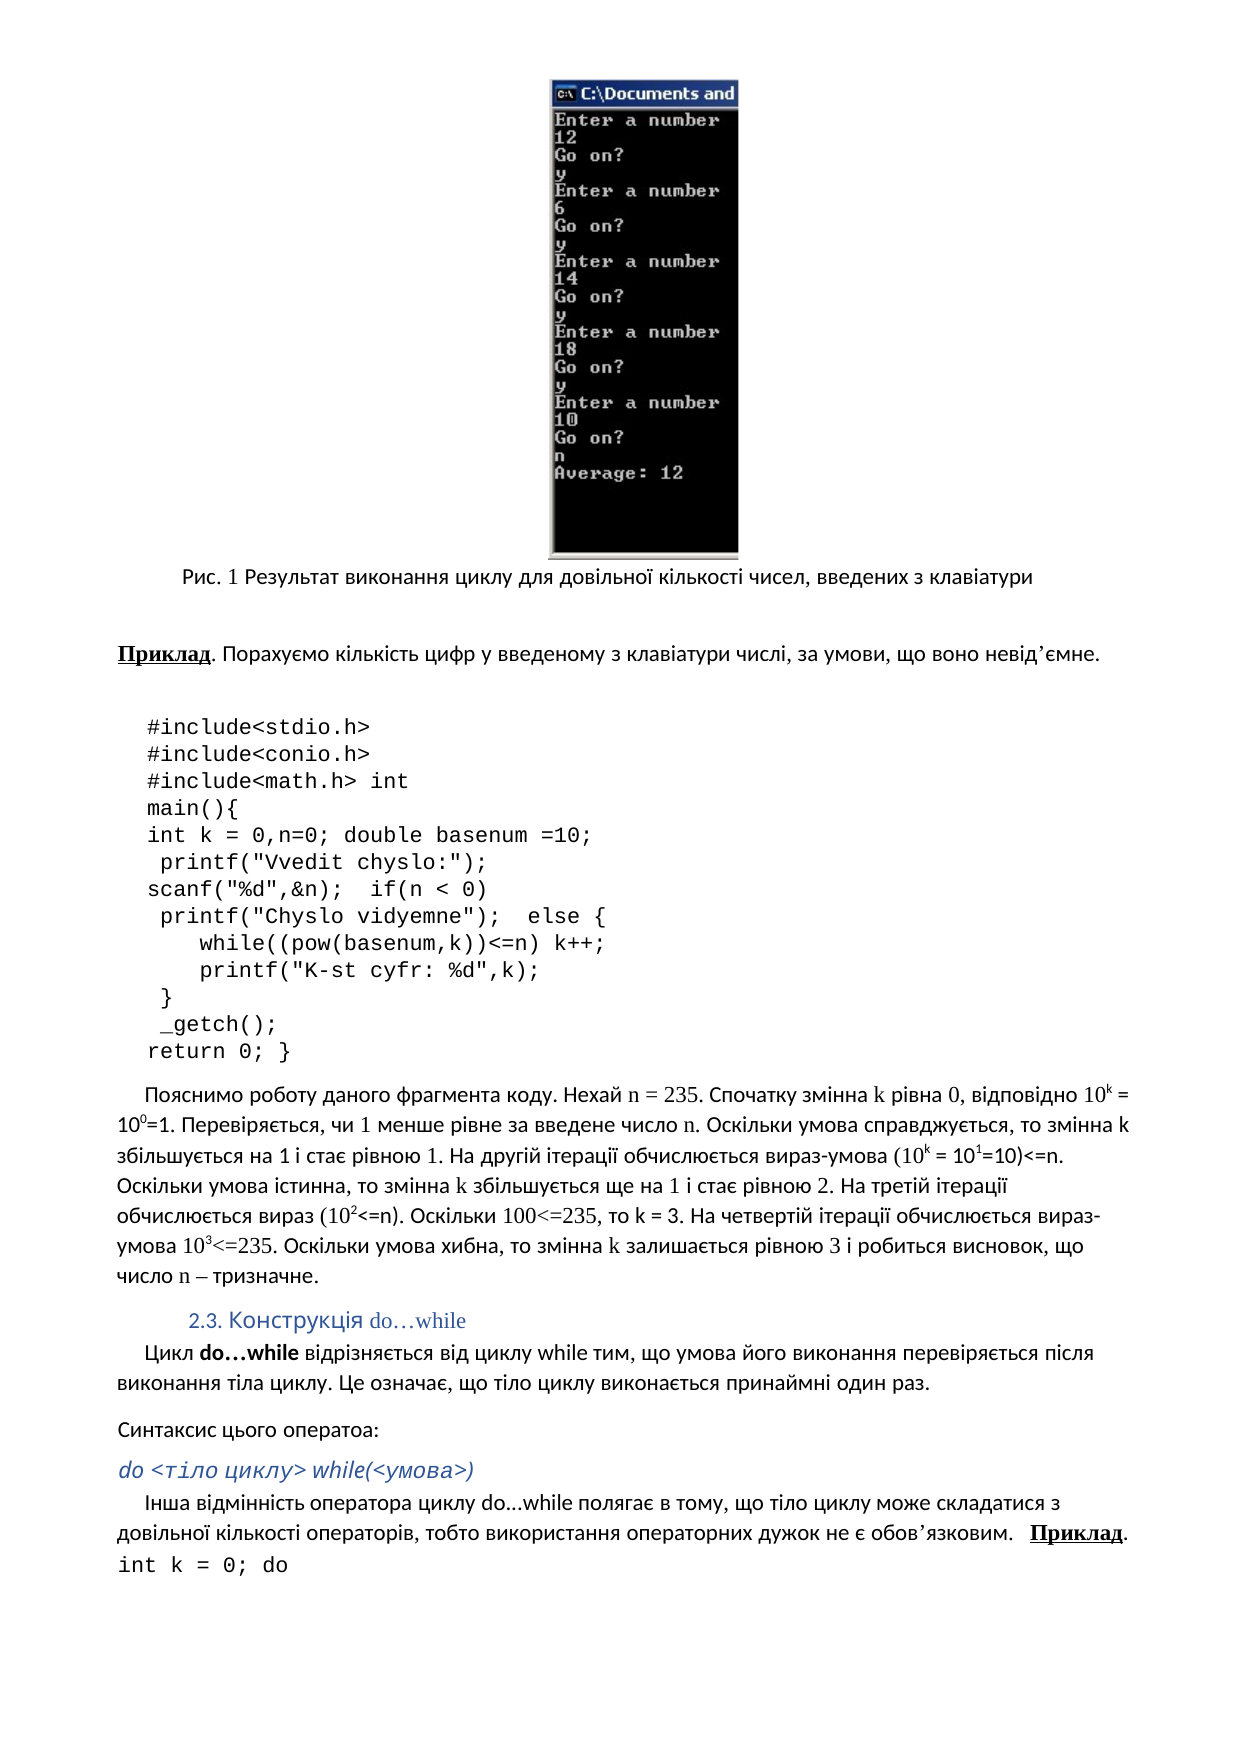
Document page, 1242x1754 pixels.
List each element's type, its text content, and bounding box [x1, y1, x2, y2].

text printf("Vvedit chyslo:"); scanf("%d",&n); if(n < 0) [147, 851, 558, 902]
subtitle 2.3. Конструкція do…while [188, 1304, 1158, 1336]
text while((pow(basenum,k))<=n) k++; [147, 932, 904, 957]
text int k = 0; do [118, 1554, 332, 1579]
text #include<conio.h> #include<math.h> int main(){ [147, 743, 450, 822]
text #include<stdio.h> [147, 716, 904, 741]
picture [548, 79, 740, 560]
text printf("K-st cyfr: %d",k); [147, 959, 904, 984]
text } [147, 986, 904, 1011]
text Синтаксис цього оператоа: [118, 1415, 1136, 1443]
text printf("Chyslo vidyemne"); else { [147, 905, 635, 929]
text Рис. 1 Результат виконання циклу для довільної кількості чисел, введених з клавіатури [182, 562, 1136, 590]
text Пояснимо роботу даного фрагмента коду. Нехай n = 235. Спочатку змінна k рівна 0, відповідно 10k = 100=1. Перевіряється, чи 1 менше рівне за введене число n. Оскільки умова справджується, то змінна k збільшується на 1 і стає рівною 1. На другій ітерації обчислюється вираз-умова (10k = 101=10)<=n. Оскільки умова істинна, то змінна k збільшується ще на 1 і стає рівною 2. На третій ітерації обчислюється вираз (102<=n). Оскільки 100<=235, то k = 3. На четвертій ітерації обчислюється вираз-умова 103<=235. Оскільки умова хибна, то змінна k залишається рівною 3 і робиться висновок, що число n – тризначне. [117, 1080, 1136, 1290]
text Приклад. Порахуємо кількість цифр у введеному з клавіатури числі, за умови, що воно невід’ємне. [118, 639, 1136, 667]
subtitle do <тіло циклу> while(<умова>) [118, 1454, 1158, 1485]
text _getch(); return 0; } [147, 1013, 321, 1065]
text Цикл do…while відрізняється від циклу while тим, що умова його виконання перевіряється після виконання тіла циклу. Це означає, що тіло циклу виконається принаймні один раз. [117, 1338, 1136, 1396]
text Інша відмінність оператора циклу do...while полягає в тому, що тіло циклу може складатися з довільної кількості операторів, тобто використання операторних дужок не є обов’язковим. Приклад. [117, 1488, 1136, 1546]
text int k = 0,n=0; double basenum =10; [147, 824, 904, 849]
